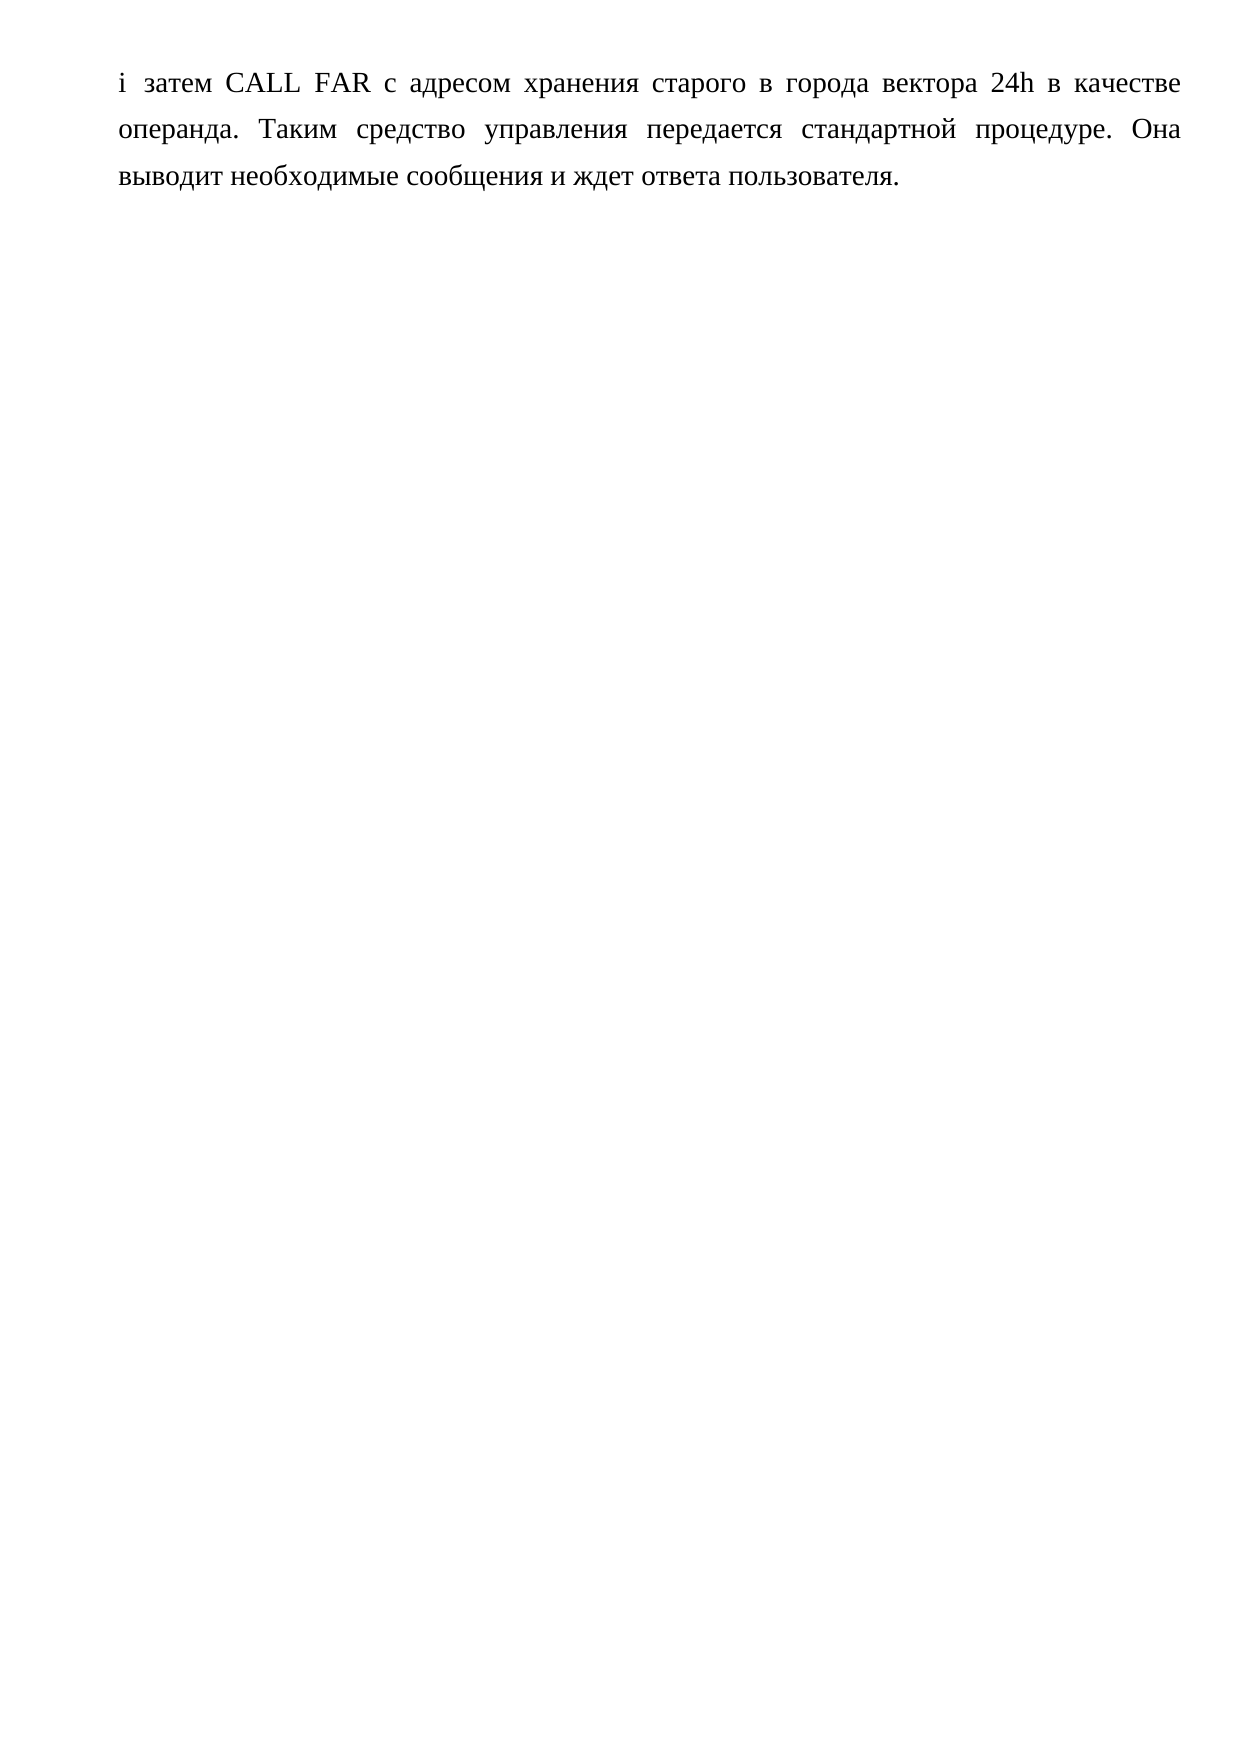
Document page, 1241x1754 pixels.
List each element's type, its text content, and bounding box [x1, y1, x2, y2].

list затем CALL FAR с адресом хранения старого в города вектора 24h в качестве операнда. Таким средство управления передается стандартной процедуре. Она выводит необходимые сообщения и ждет ответа пользователя. [118, 65, 1182, 192]
